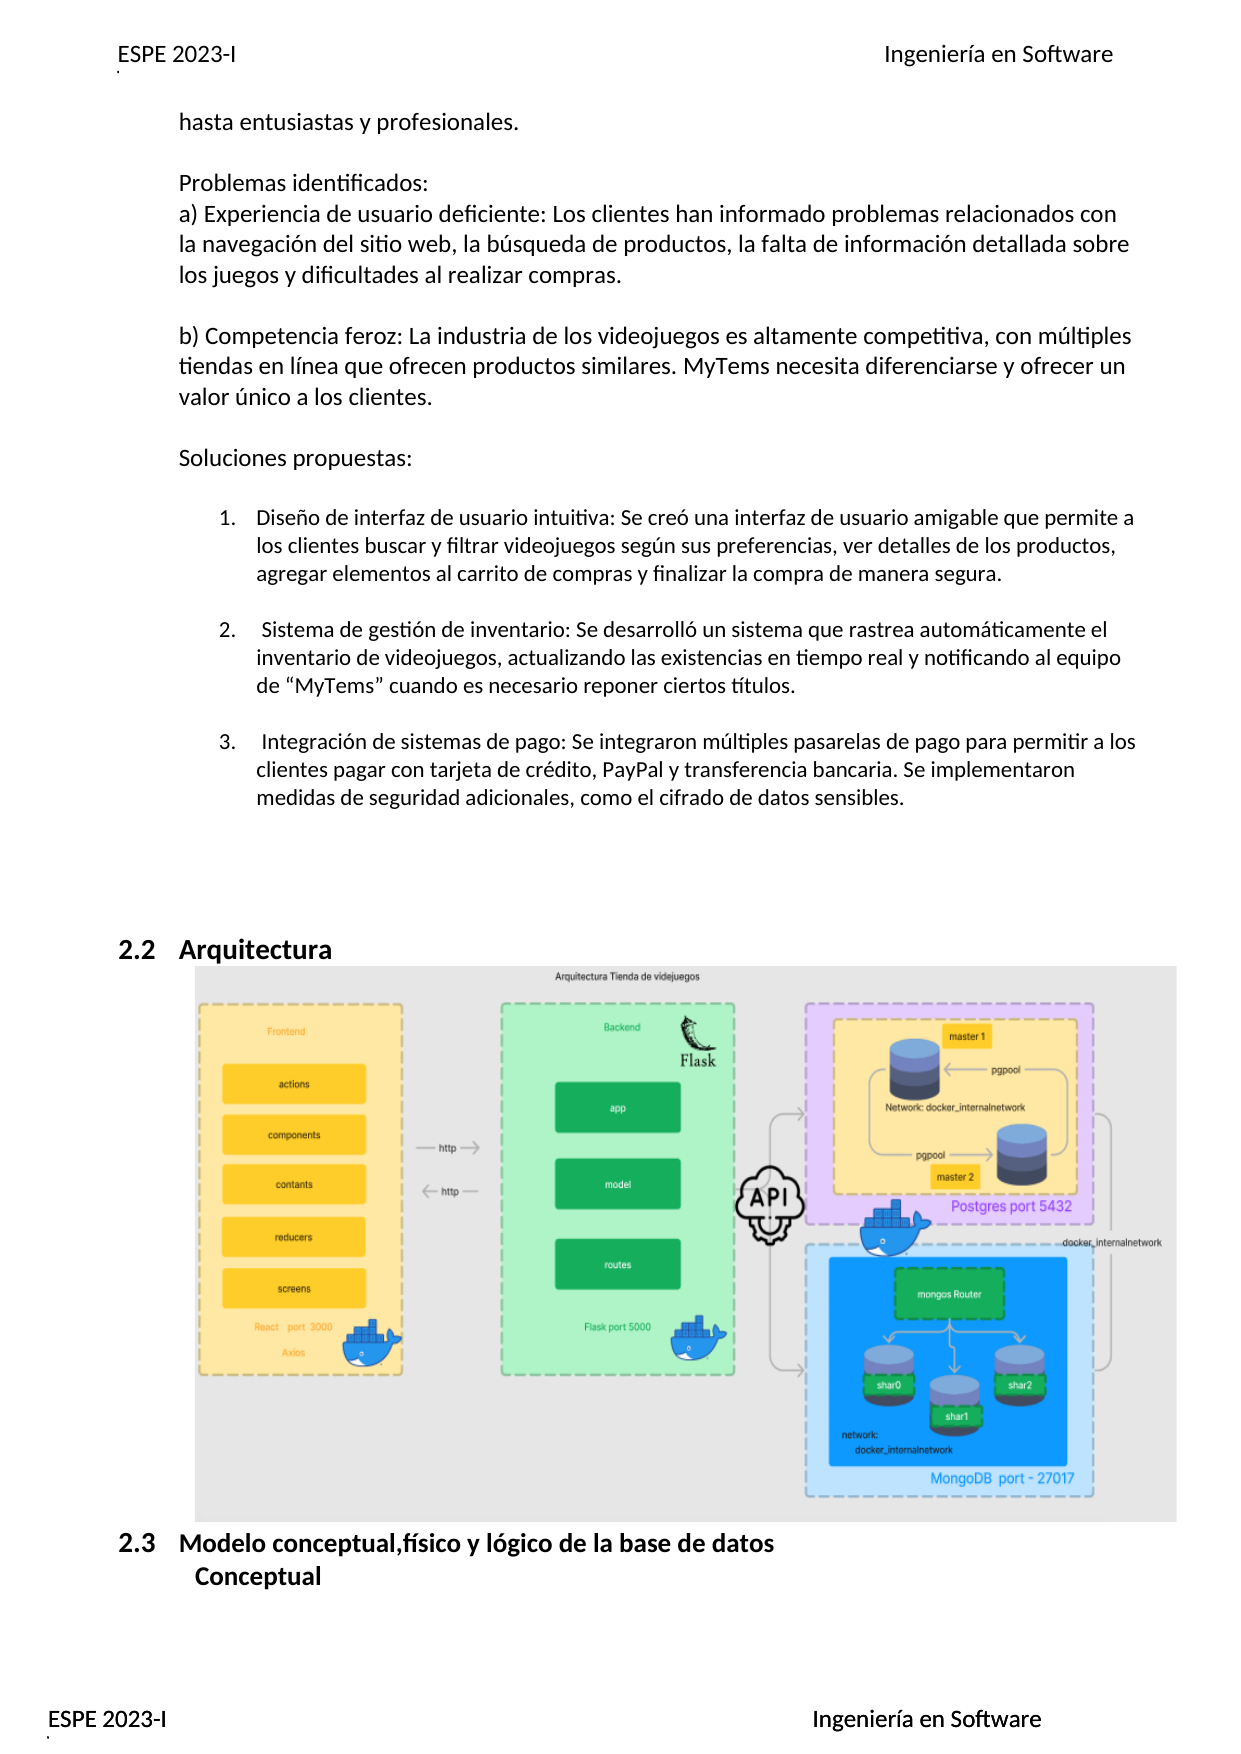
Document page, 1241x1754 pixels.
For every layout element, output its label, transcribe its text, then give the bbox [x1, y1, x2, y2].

text Soluciones propuestas: [178, 442, 1139, 472]
subtitle Arquitectura [118, 931, 1139, 966]
picture [194, 966, 1177, 1522]
text Conceptual [195, 1559, 1139, 1592]
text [178, 106, 1139, 137]
list Diseño de interfaz de usuario intuitiva: Se creó una interfaz de usuario amigable que permite a los clientes buscar y filtrar videojuegos según sus preferencias, ver detalles de los productos, agregar elementos al carrito de compras y finalizar la compra de manera segura. [219, 503, 1139, 587]
list Integración de sistemas de pago: Se integraron múltiples pasarelas de pago para permitir a los clientes pagar con tarjeta de crédito, PayPal y transferencia bancaria. Se implementaron medidas de seguridad adicionales, como el cifrado de datos sensibles. [219, 727, 1139, 811]
text Problemas identificados: [178, 167, 1139, 198]
subtitle Modelo conceptual,físico y lógico de la base de datos [118, 1524, 1139, 1559]
list Sistema de gestión de inventario: Se desarrolló un sistema que rastrea automáticamente el inventario de videojuegos, actualizando las existencias en tiempo real y notificando al equipo de “MyTems” cuando es necesario reponer ciertos títulos. [219, 615, 1139, 699]
text b) Competencia feroz: La industria de los videojuegos es altamente competitiva, con múltiples tiendas en línea que ofrecen productos similares. MyTems necesita diferenciarse y ofrecer un valor único a los clientes. [178, 320, 1139, 411]
text a) Experiencia de usuario deficiente: Los clientes han informado problemas relacionados con la navegación del sitio web, la búsqueda de productos, la falta de información detallada sobre los juegos y dificultades al realizar compras. [178, 198, 1139, 289]
